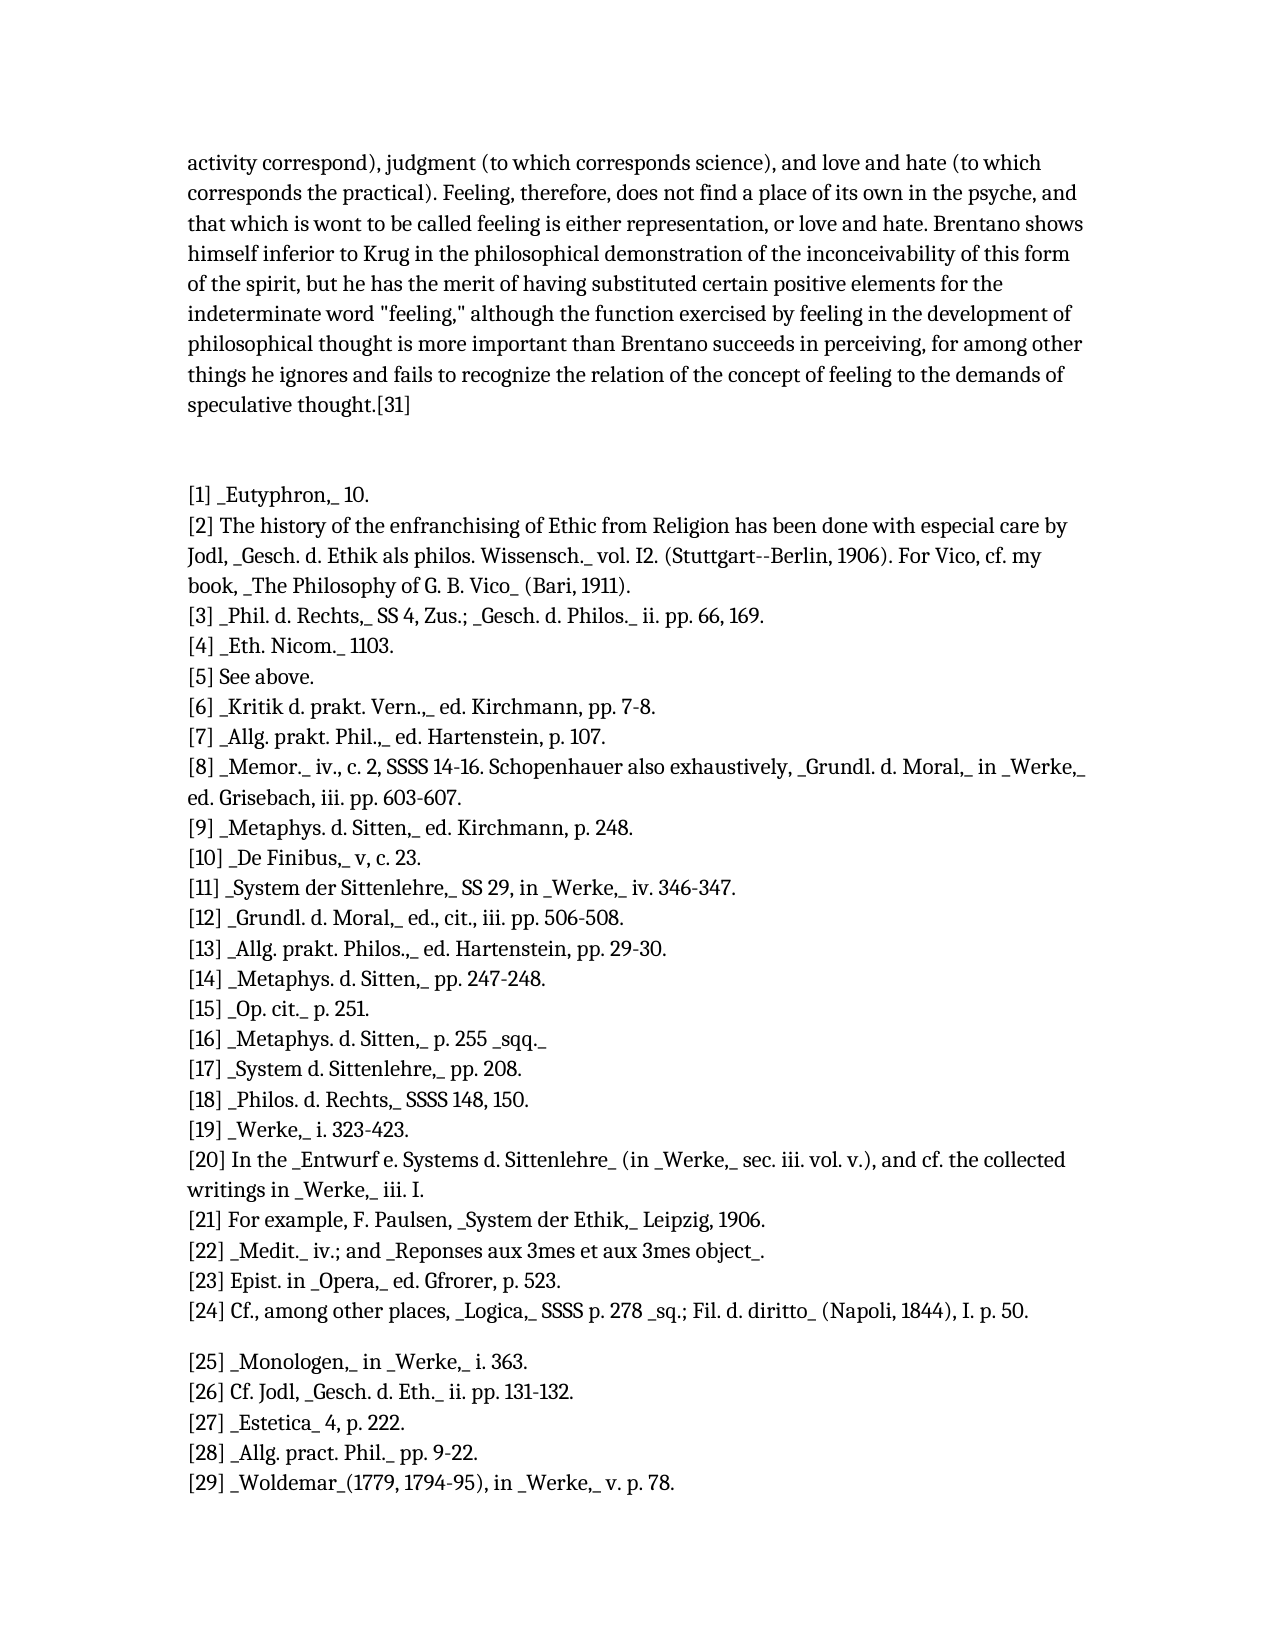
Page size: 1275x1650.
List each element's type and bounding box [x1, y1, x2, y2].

text [187, 1349, 1087, 1496]
text [187, 150, 1087, 1324]
